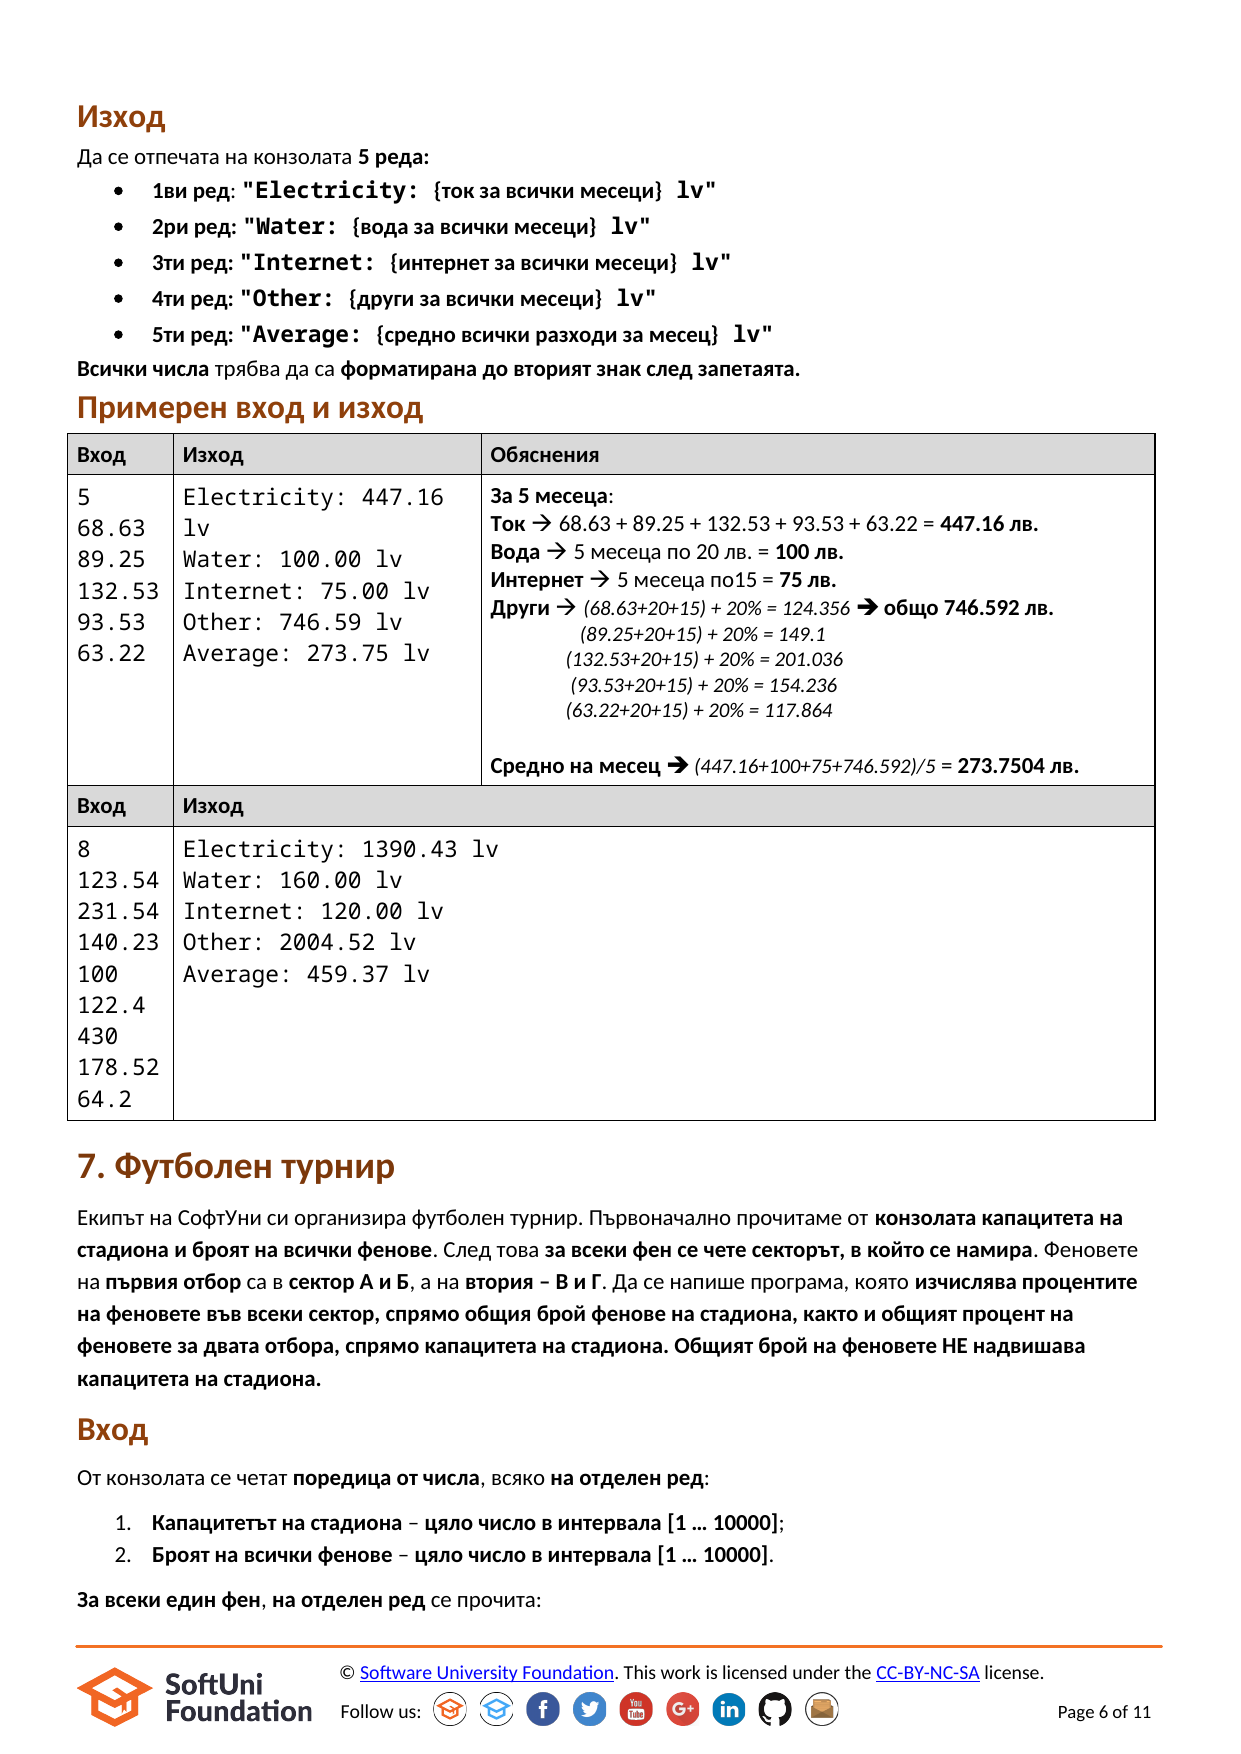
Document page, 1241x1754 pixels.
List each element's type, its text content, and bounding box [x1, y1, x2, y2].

list 1ви ред: "Electricity: {ток за всички месеци} lv" [114, 174, 1163, 206]
list Капацитетът на стадиона – цяло число в интервала [1 … 10000]; [114, 1508, 1163, 1536]
table_header Изход [174, 434, 481, 474]
table_header Вход [68, 434, 173, 474]
table_cell Electricity: 1390.43 lv Water: 160.00 lv Internet: 120.00 lv Other: 2004.52 lv Average: 459.37 lv [174, 827, 1154, 1120]
text Всички числа трябва да са форматирана до вторият знак след запетаята. [77, 354, 1163, 382]
picture [712, 1693, 722, 1703]
picture [805, 1692, 839, 1726]
table_cell За 5 месеца: Ток 68.63 + 89.25 + 132.53 + 93.53 + 63.22 = 447.16 лв. Вода 5 месеца по 20 лв. = 100 лв. Интернет 5 месеца по15 = 75 лв. Други (68.63+20+15) + 20% = 124.356 общо 746.592 лв. (89.25+20+15) + 20% = 149.1 (132.53+20+15) + 20% = 201.036 (93.53+20+15) + 20% = 154.236 (63.22+20+15) + 20% = 117.864 Средно на месец (447.16+100+75+746.592)/5 = 273.7504 лв. [482, 475, 1154, 785]
text За всеки един фен, на отделен ред се прочита: [77, 1585, 1163, 1613]
picture [666, 1692, 700, 1726]
subtitle Вход [77, 1408, 1163, 1449]
picture [76, 1667, 312, 1727]
list 3ти ред: "Internet: {интернет за всички месеци} lv" [114, 246, 1163, 277]
table_header Обяснения [482, 434, 1154, 474]
table_cell Electricity: 447.16 lv Water: 100.00 lv Internet: 75.00 lv Other: 746.59 lv Average: 273.75 lv [174, 475, 481, 785]
text Да се отпечата на конзолата 5 реда: [77, 142, 1163, 170]
picture [712, 1716, 722, 1726]
picture [619, 1692, 653, 1726]
text Екипът на СофтУни си организира футболен турнир. Първоначално прочитаме от конзолата капацитета на стадиона и броят на всички фенове. След това за всеки фен се чете секторът, в който се намира. Феновете на първия отбор са в сектор А и Б, а на втория – В и Г. Да се напише програма, която изчислява процентите на феновете във всеки сектор, спрямо общия брой фенове на стадиона, както и общият процент на феновете за двата отбора, спрямо капацитета на стадиона. Общият брой на феновете НЕ надвишава капацитета на стадиона. [77, 1203, 1163, 1392]
picture [736, 1716, 746, 1726]
picture [433, 1692, 467, 1726]
picture [736, 1693, 746, 1703]
text От конзолата се четат поредица от числа, всяко на отделен ред: [77, 1463, 1163, 1491]
list Броят на всички фенове – цяло число в интервала [1 … 10000]. [114, 1540, 1163, 1568]
table_cell 5 68.63 89.25 132.53 93.53 63.22 [68, 475, 173, 785]
list 4ти ред: "Other: {други за всички месеци} lv" [114, 282, 1163, 313]
picture [526, 1692, 560, 1726]
picture [727, 1707, 738, 1717]
subtitle Изход [77, 95, 1163, 136]
picture [480, 1692, 513, 1726]
subtitle Примерен вход и изход [77, 386, 1163, 427]
picture [758, 1692, 792, 1726]
table_cell 8 123.54 231.54 140.23 100 122.4 430 178.52 64.2 [68, 827, 173, 1120]
subtitle Футболен турнир [77, 1142, 1163, 1187]
list 2ри ред: "Water: {вода за всички месеци} lv" [114, 210, 1163, 242]
table_cell Вход [68, 786, 173, 826]
table_cell Изход [174, 786, 1154, 826]
list 5ти ред: "Average: {средно всички разходи за месец} lv" [114, 318, 1163, 349]
picture [573, 1692, 607, 1726]
